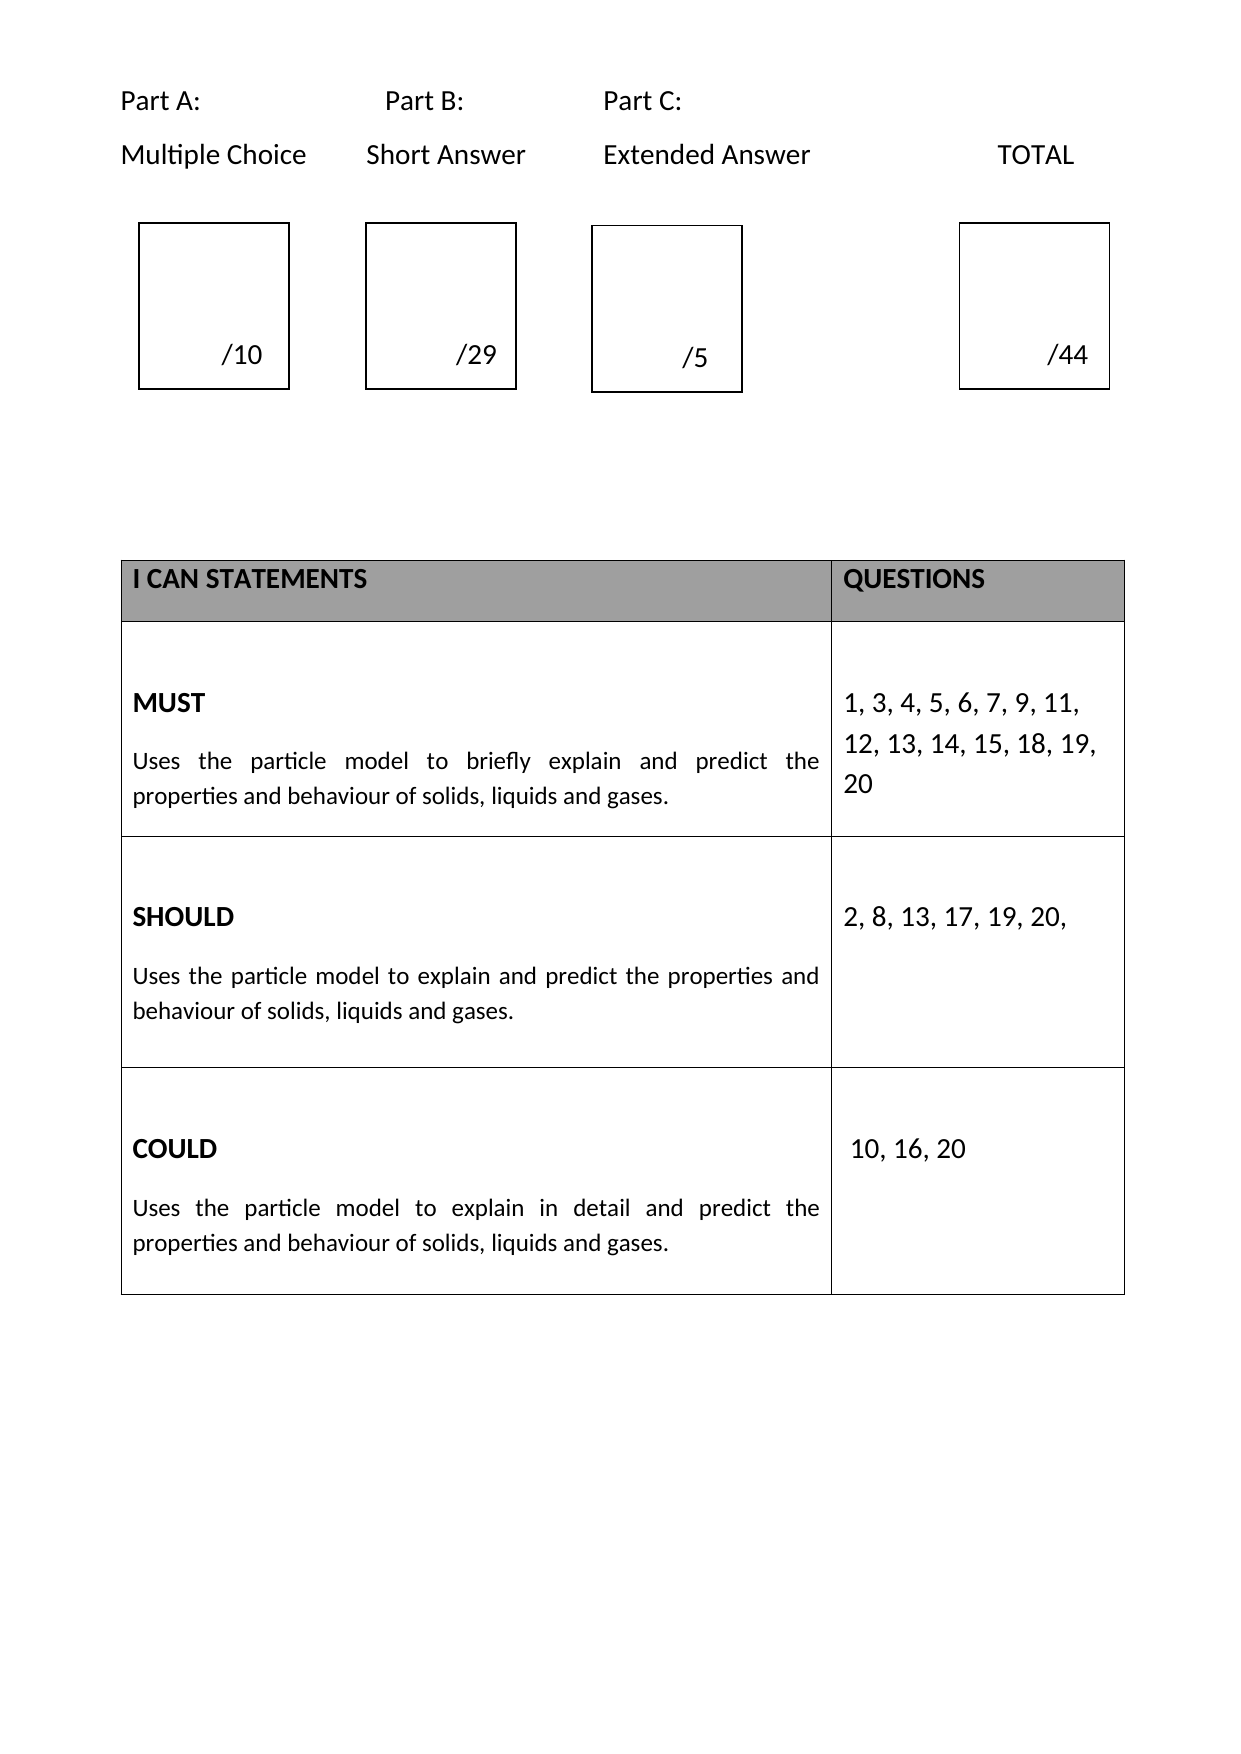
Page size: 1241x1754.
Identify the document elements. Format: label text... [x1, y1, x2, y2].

table_cell 2, 8, 13, 17, 19, 20, [832, 837, 1124, 1067]
table_cell 10, 16, 20 [832, 1068, 1124, 1294]
table_cell SHOULD Uses the particle model to explain and predict the properties and behaviour of solids, liquids and gases. [122, 837, 831, 1067]
text Multiple Choice Short Answer Extended Answer TOTAL [120, 136, 1124, 172]
text Part A: Part B: Part C: [120, 82, 1124, 118]
table_header QUESTIONS [832, 561, 1124, 621]
table_cell MUST Uses the particle model to briefly explain and predict the properties and behaviour of solids, liquids and gases. [122, 622, 831, 836]
table_cell COULD Uses the particle model to explain in detail and predict the properties and behaviour of solids, liquids and gases. [122, 1068, 831, 1294]
table_header I CAN STATEMENTS [122, 561, 831, 621]
table_cell 1, 3, 4, 5, 6, 7, 9, 11, 12, 13, 14, 15, 18, 19, 20 [832, 622, 1124, 836]
